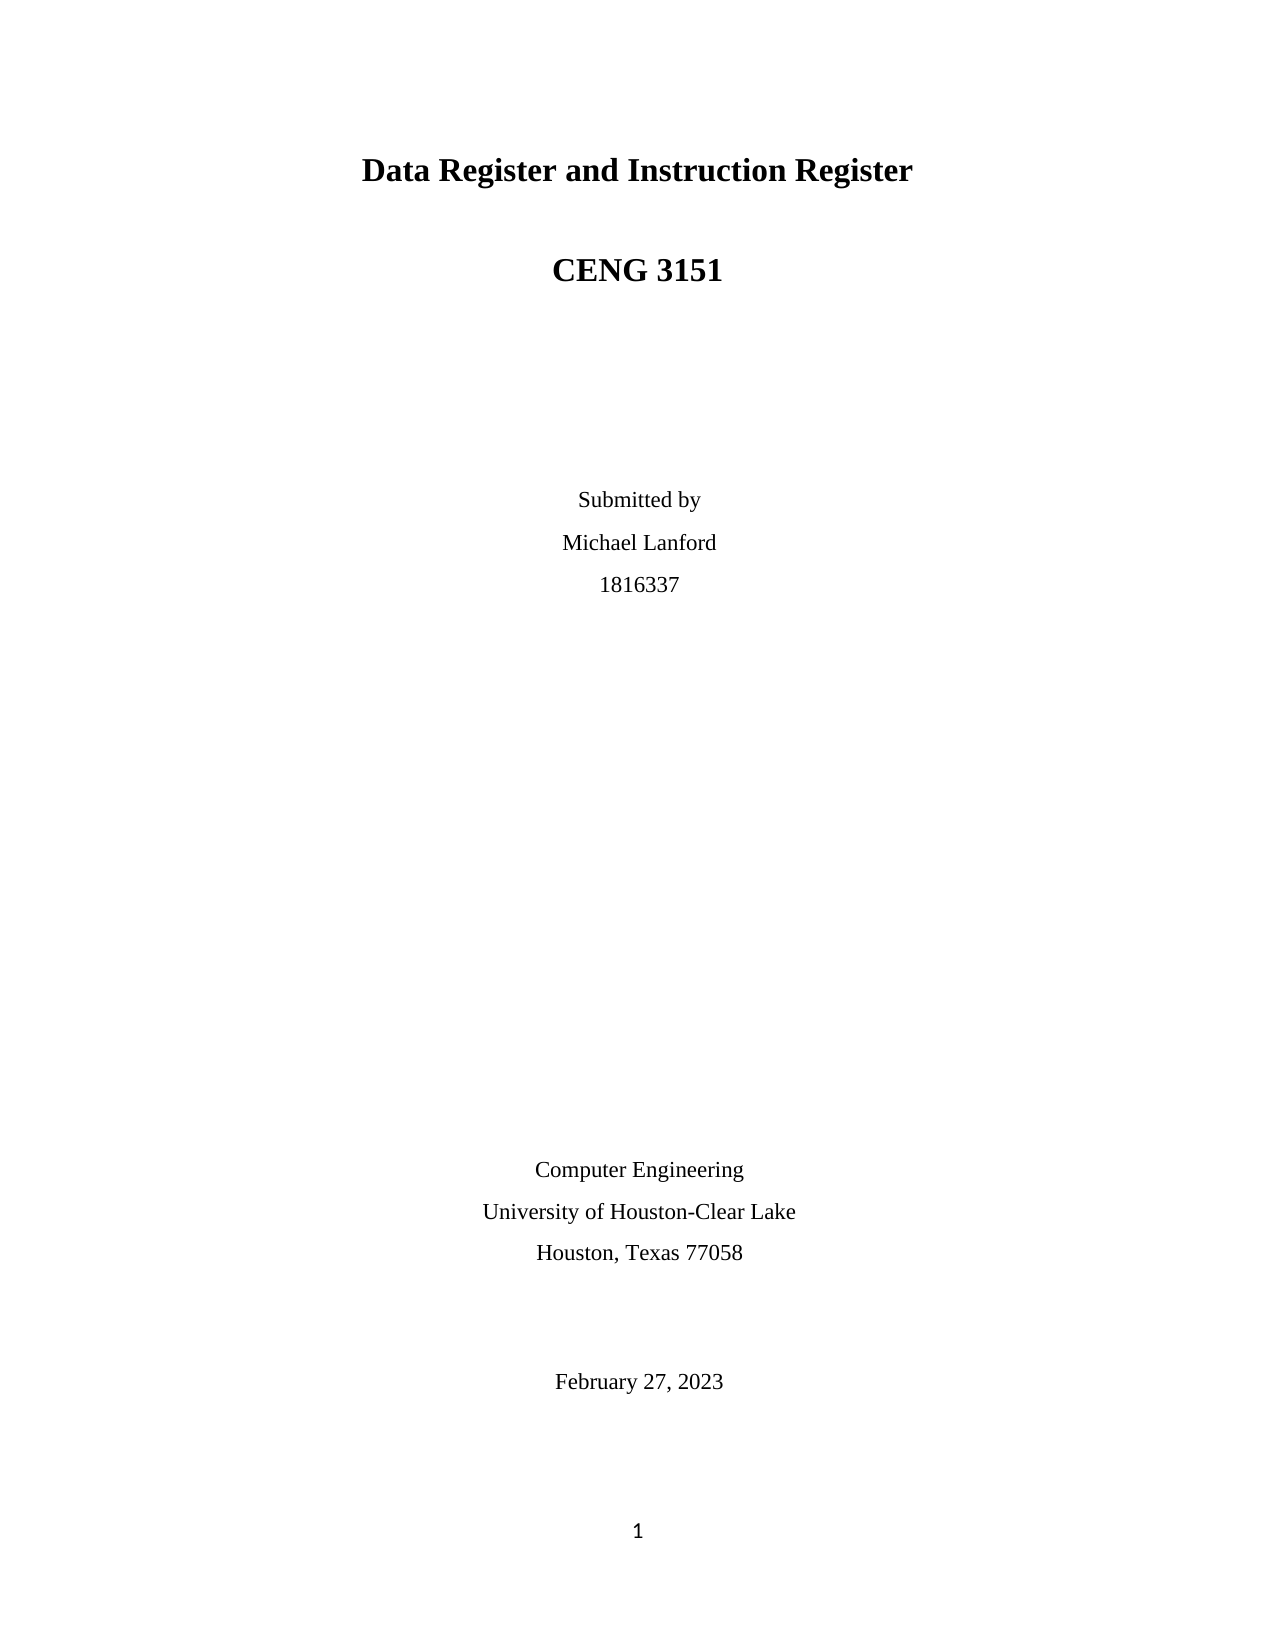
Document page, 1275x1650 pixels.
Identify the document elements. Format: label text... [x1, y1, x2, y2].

text Computer Engineering [154, 1156, 1125, 1183]
text Submitted by [154, 487, 1125, 513]
text University of Houston-Clear Lake [154, 1198, 1125, 1224]
text 1816337 [154, 572, 1125, 598]
text Data Register and Instruction Register [150, 150, 1125, 188]
text Michael Lanford [154, 529, 1125, 555]
text February 27, 2023 [154, 1368, 1125, 1394]
text Houston, Texas 77058 [154, 1239, 1125, 1265]
text CENG 3151 [150, 251, 1125, 289]
